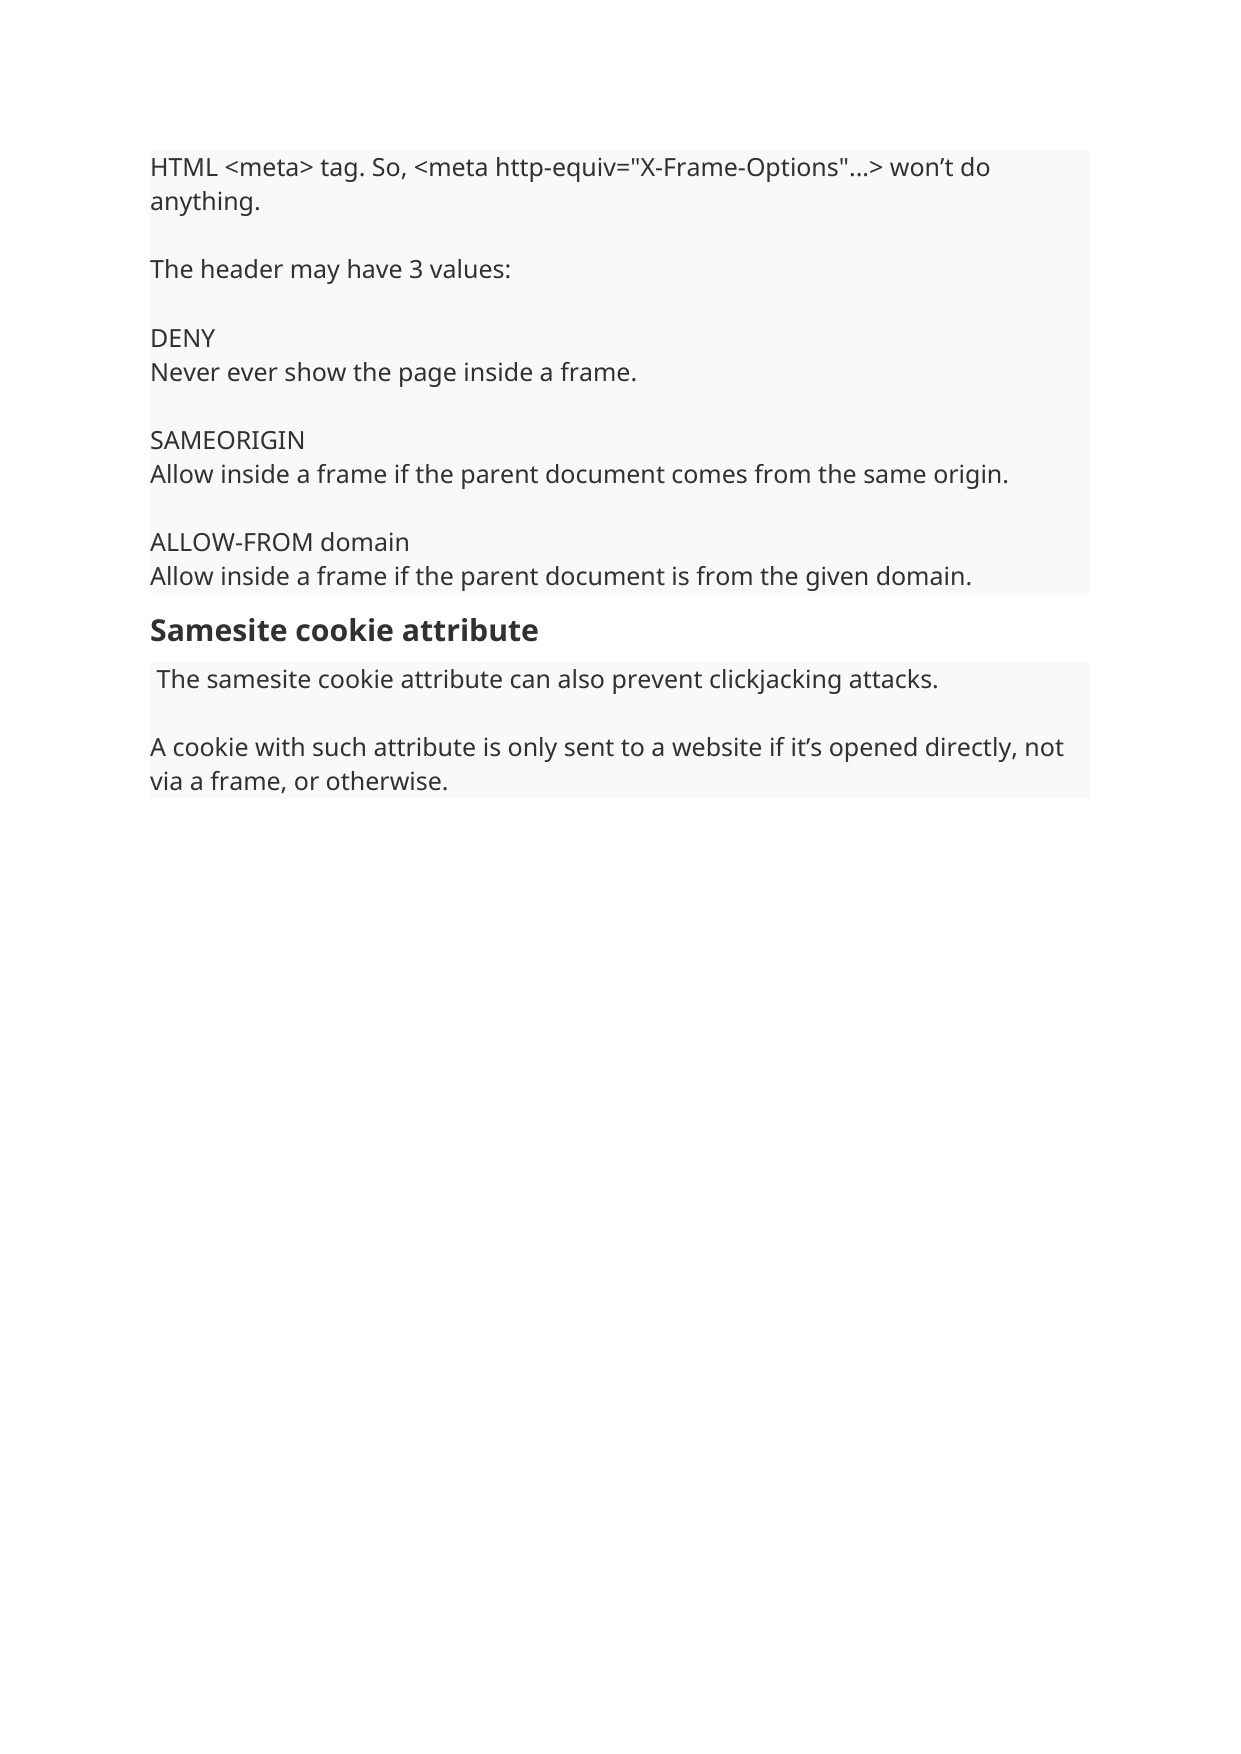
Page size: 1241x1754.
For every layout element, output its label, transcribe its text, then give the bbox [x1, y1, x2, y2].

text Samesite cookie attribute [150, 609, 1090, 651]
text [150, 150, 1090, 593]
text The samesite cookie attribute can also prevent clickjacking attacks. A cookie with such attribute is only sent to a website if it’s opened directly, not via a frame, or otherwise. [150, 662, 1090, 798]
